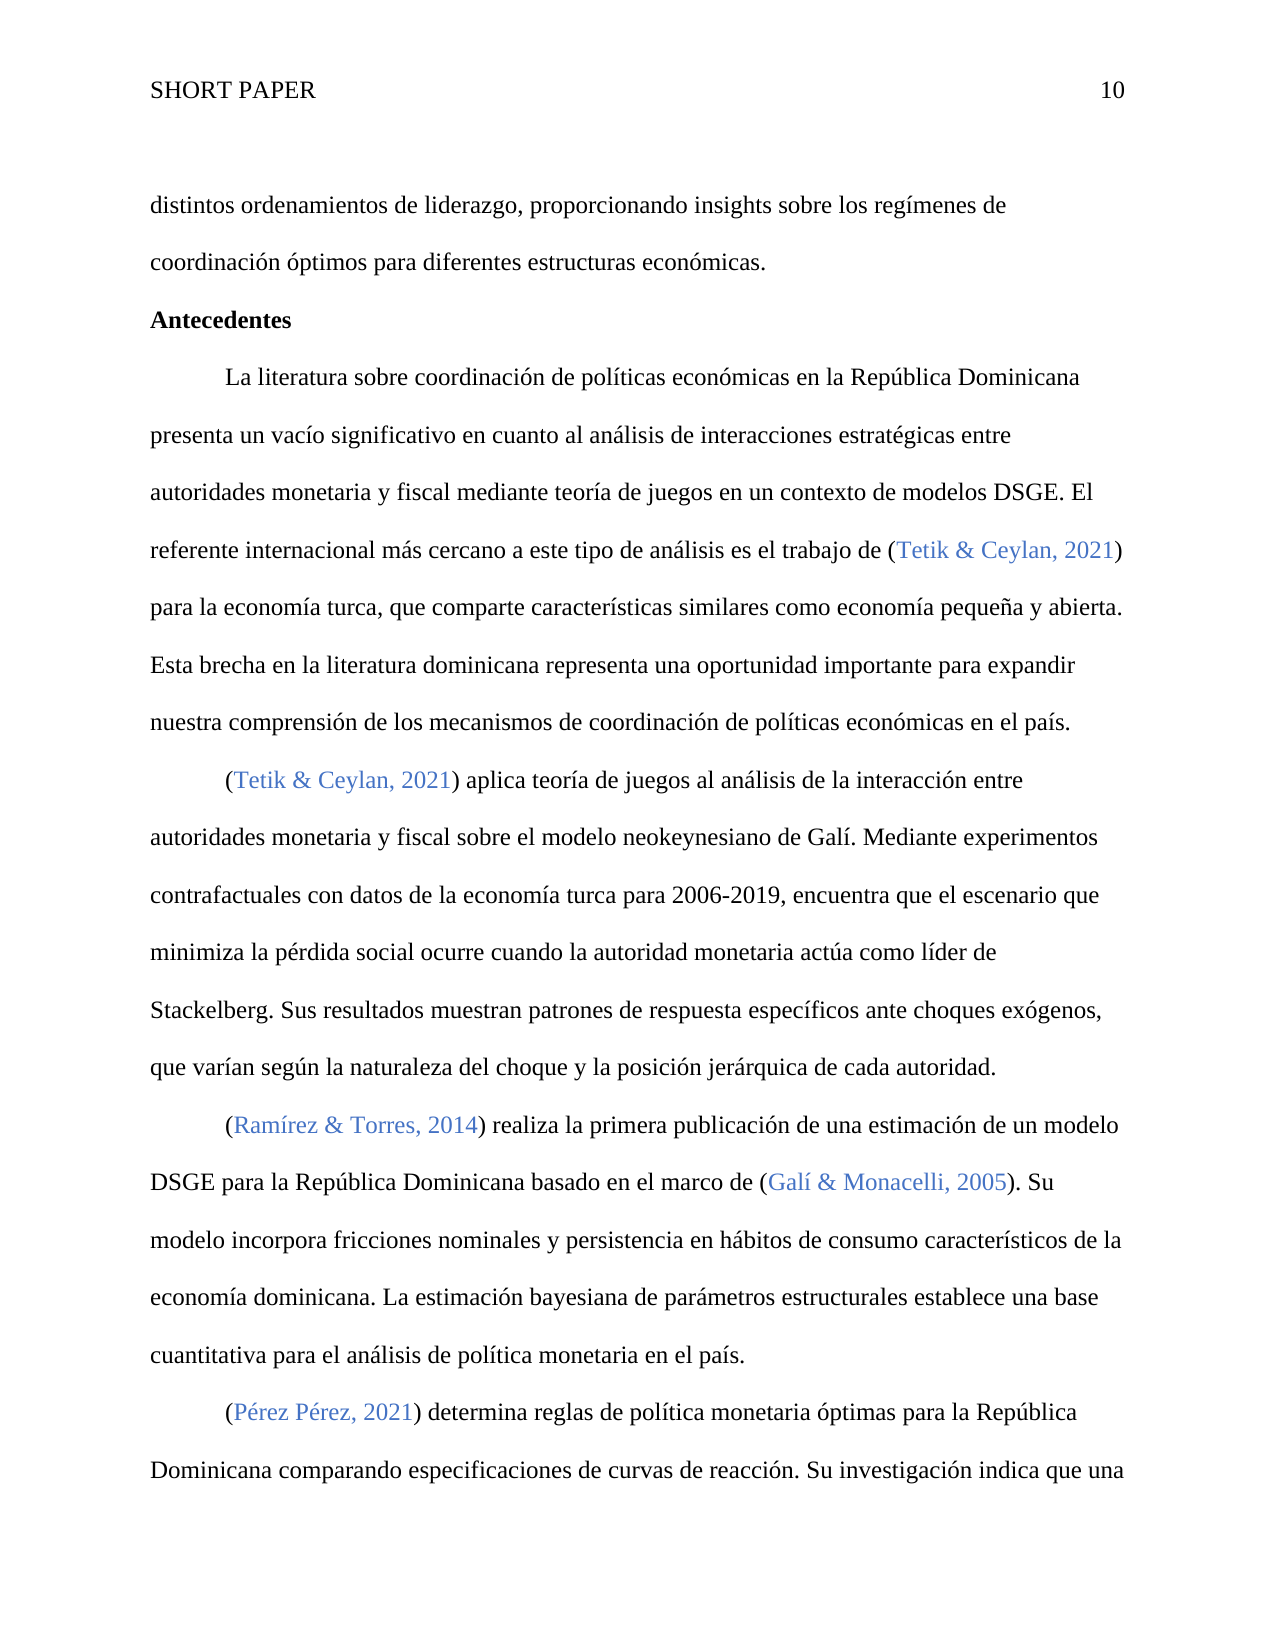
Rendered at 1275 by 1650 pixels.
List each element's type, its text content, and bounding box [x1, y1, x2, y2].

subtitle Antecedentes [150, 305, 1125, 334]
text (Ramírez & Torres, 2014) realiza la primera publicación de una estimación de un modelo DSGE para la República Dominicana basado en el marco de (Galí & Monacelli, 2005). Su modelo incorpora fricciones nominales y persistencia en hábitos de consumo característicos de la economía dominicana. La estimación bayesiana de parámetros estructurales establece una base cuantitativa para el análisis de política monetaria en el país. [150, 1110, 1125, 1369]
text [150, 190, 1125, 276]
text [150, 1397, 1125, 1484]
text La literatura sobre coordinación de políticas económicas en la República Dominicana presenta un vacío significativo en cuanto al análisis de interacciones estratégicas entre autoridades monetaria y fiscal mediante teoría de juegos en un contexto de modelos DSGE. El referente internacional más cercano a este tipo de análisis es el trabajo de (Tetik & Ceylan, 2021) para la economía turca, que comparte características similares como economía pequeña y abierta. Esta brecha en la literatura dominicana representa una oportunidad importante para expandir nuestra comprensión de los mecanismos de coordinación de políticas económicas en el país. [150, 362, 1125, 736]
text (Tetik & Ceylan, 2021) aplica teoría de juegos al análisis de la interacción entre autoridades monetaria y fiscal sobre el modelo neokeynesiano de Galí. Mediante experimentos contrafactuales con datos de la economía turca para 2006-2019, encuentra que el escenario que minimiza la pérdida social ocurre cuando la autoridad monetaria actúa como líder de Stackelberg. Sus resultados muestran patrones de respuesta específicos ante choques exógenos, que varían según la naturaleza del choque y la posición jerárquica de cada autoridad. [150, 765, 1125, 1081]
